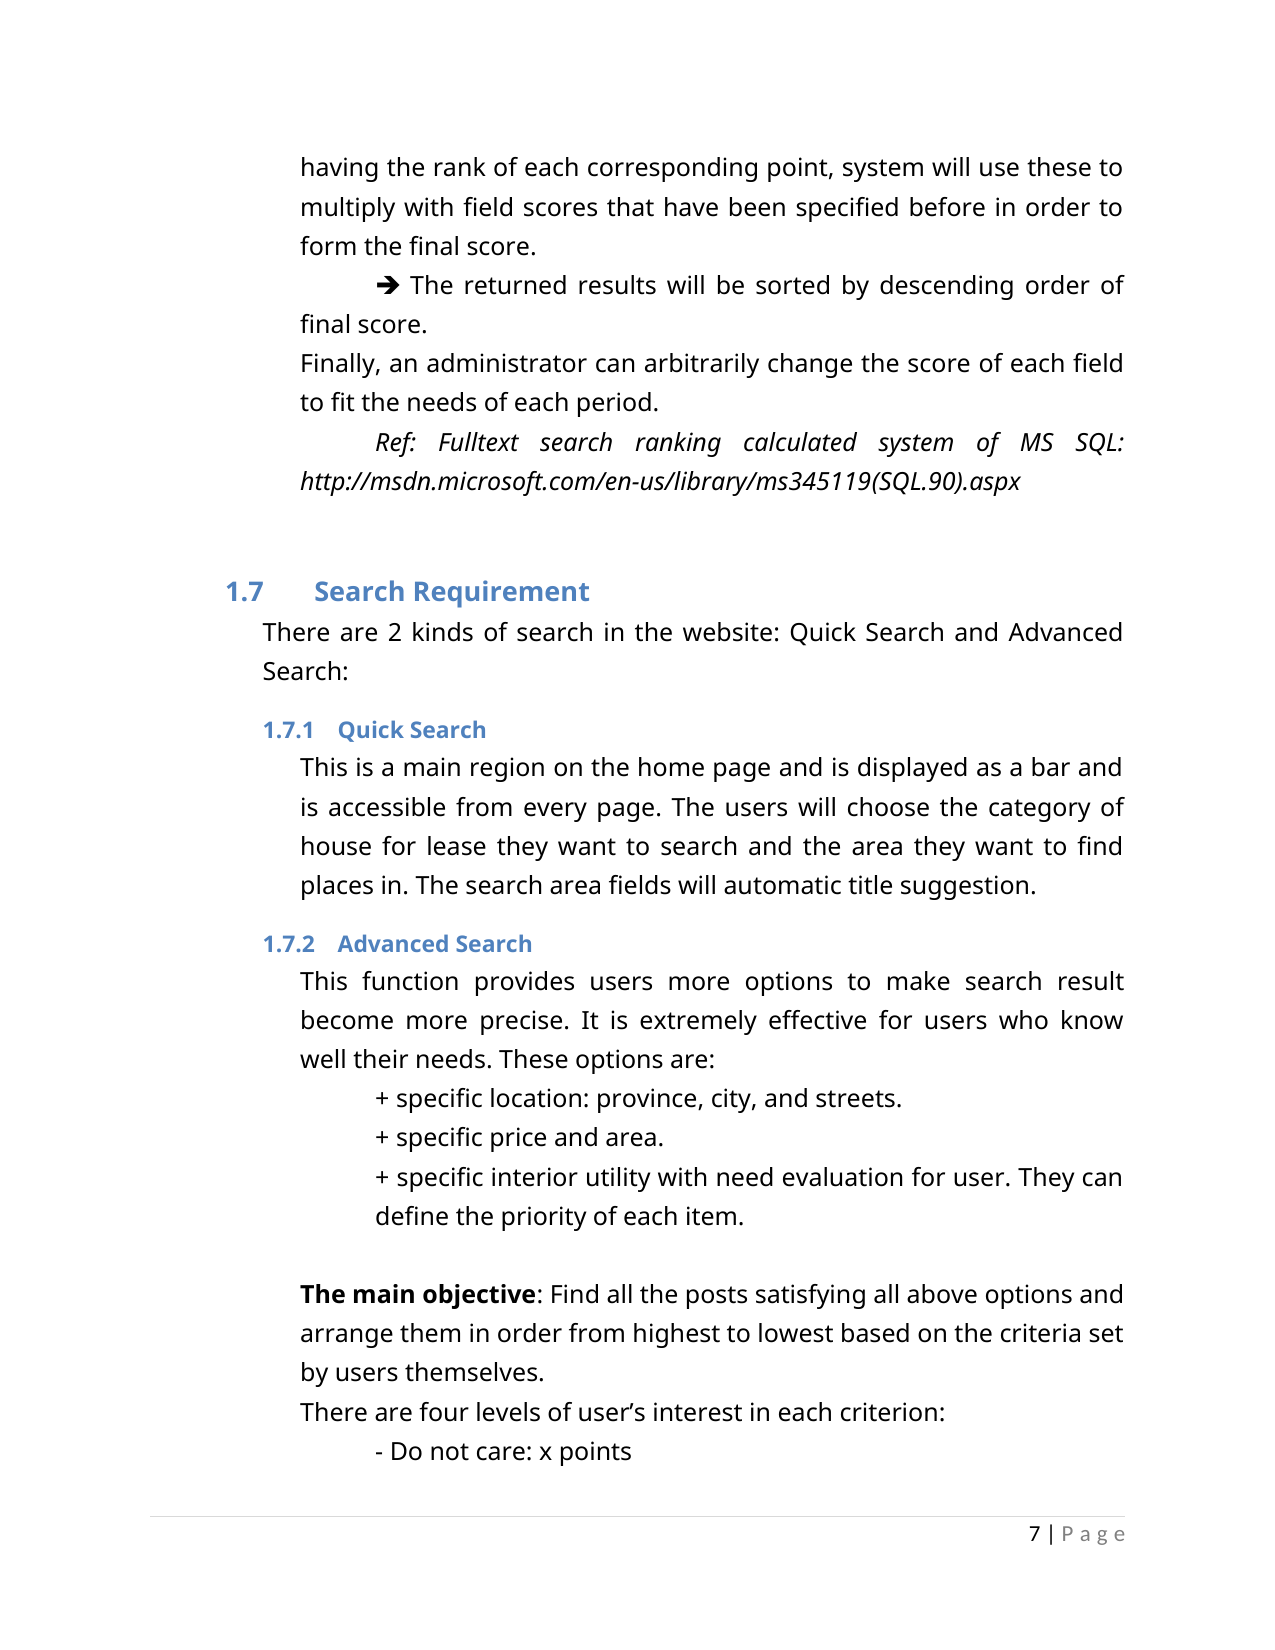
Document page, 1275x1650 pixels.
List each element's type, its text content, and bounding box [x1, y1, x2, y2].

list There are 2 kinds of search in the website: Quick Search and Advanced Search: [262, 615, 1125, 688]
subtitle Search Requirement [225, 572, 1125, 609]
list + specific interior utility with need evaluation for user. They can define the priority of each item. [375, 1159, 1125, 1232]
list + specific price and area. [300, 1120, 1125, 1154]
list The main objective: Find all the posts satisfying all above options and arrange them in order from highest to lowest based on the criteria set by users themselves. [300, 1277, 1125, 1389]
list Finally, an administrator can arbitrarily change the score of each field to fit the needs of each period. [300, 346, 1125, 419]
subtitle Advanced Search [262, 927, 1125, 959]
list This is a main region on the home page and is displayed as a bar and is accessible from every page. The users will choose the category of house for lease they want to search and the area they want to find places in. The search area fields will automatic title suggestion. [300, 750, 1125, 902]
list + specific location: province, city, and streets. [300, 1081, 1125, 1115]
list The returned results will be sorted by descending order of final score. [300, 267, 1125, 341]
subtitle Quick Search [262, 714, 1125, 745]
list Ref: Fulltext search ranking calculated system of MS SQL: http://msdn.microsoft.com/en-us/library/ms345119(SQL.90).aspx [300, 424, 1125, 497]
list There are four levels of user’s interest in each criterion: [300, 1394, 1125, 1428]
list This function provides users more options to make search result become more precise. It is extremely effective for users who know well their needs. These options are: [300, 963, 1125, 1076]
list - Do not care: x points [375, 1433, 1125, 1467]
